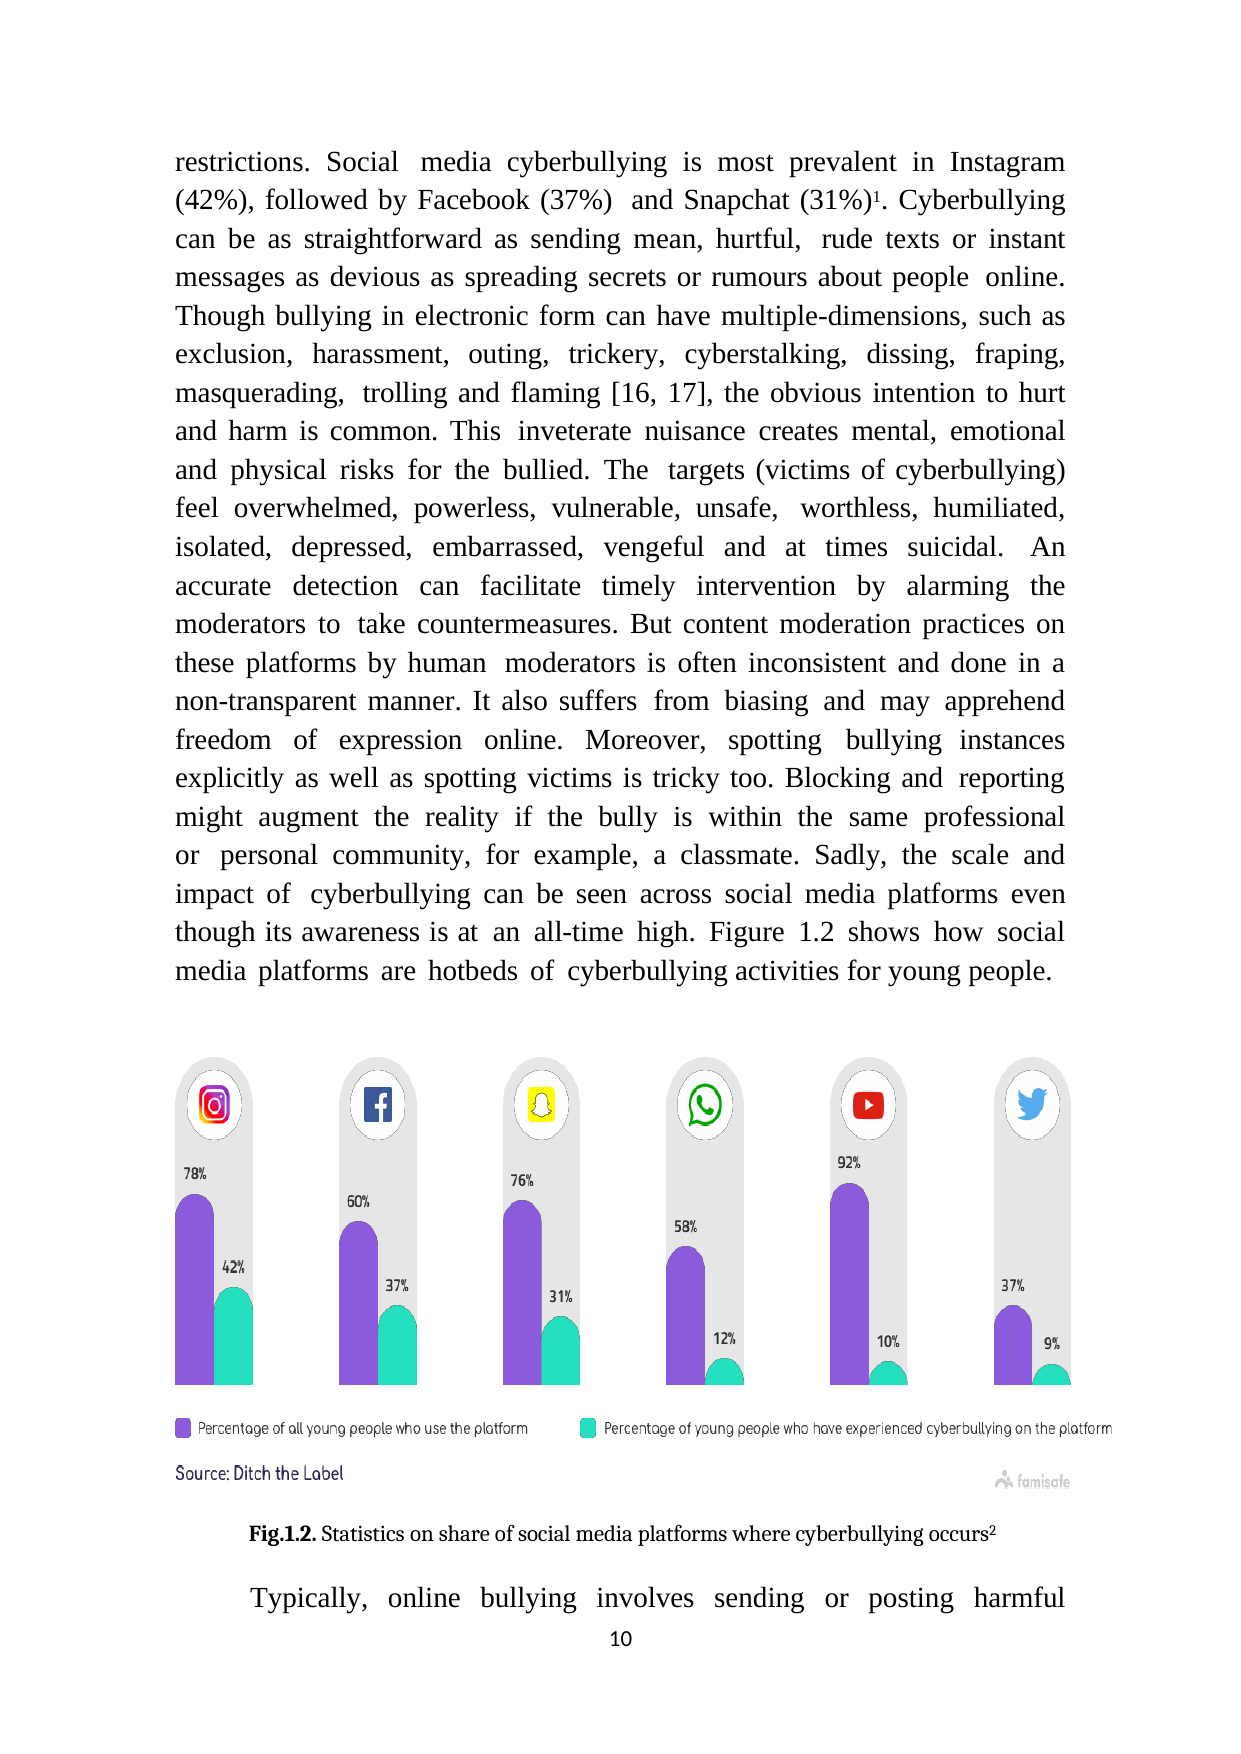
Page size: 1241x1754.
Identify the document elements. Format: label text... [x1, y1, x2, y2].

picture [175, 1057, 1112, 1489]
text Fig.1.2. Statistics on share of social media platforms where cyberbullying occurs2 [248, 1521, 1078, 1547]
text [175, 144, 1066, 987]
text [175, 1580, 1066, 1614]
